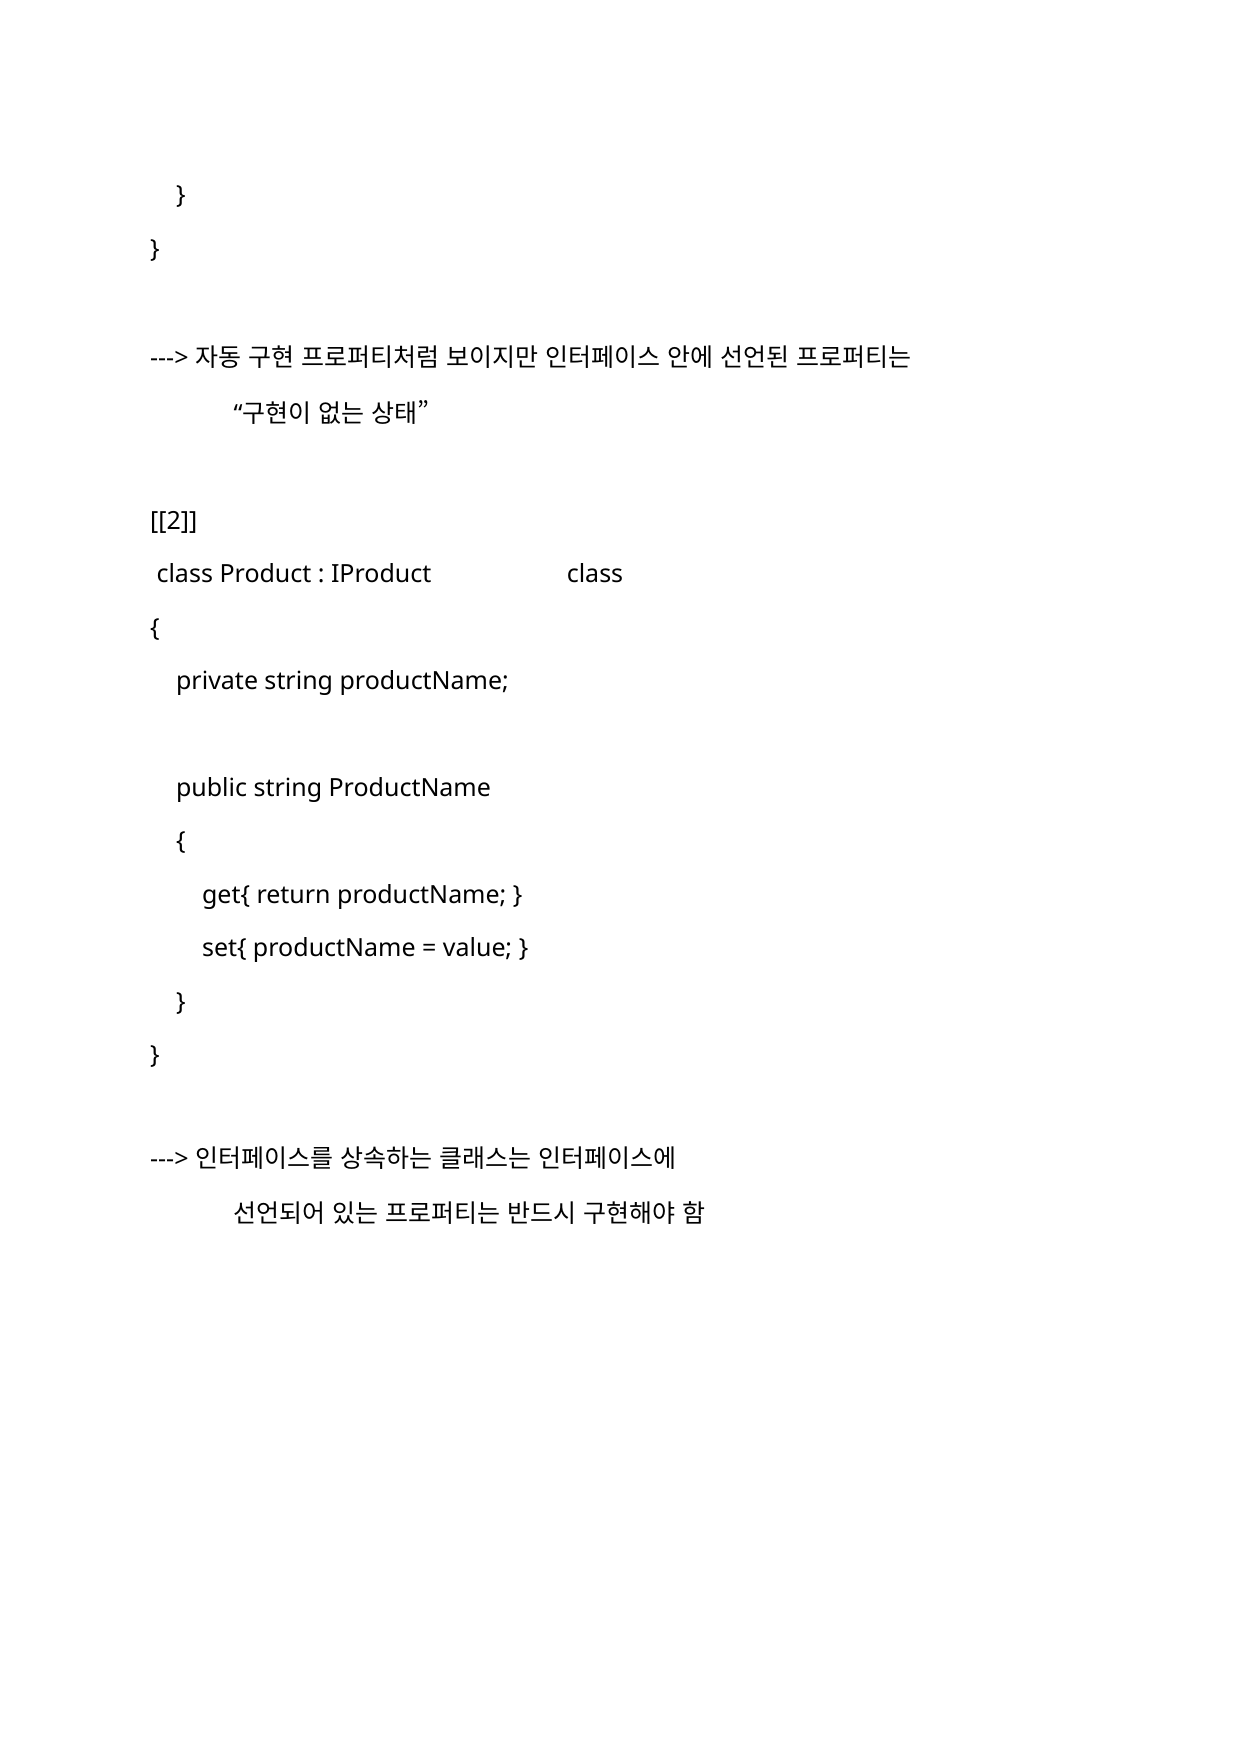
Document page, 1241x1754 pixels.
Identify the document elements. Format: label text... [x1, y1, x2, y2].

text } [150, 983, 1090, 1017]
text get{ return productName; } [150, 876, 1090, 911]
text class Product : IProduct class [150, 556, 1090, 590]
text public string ProductName [150, 769, 1090, 804]
text } [150, 177, 1090, 211]
text “구현이 없는 상태” [150, 393, 1090, 429]
text } [150, 231, 1090, 265]
text set{ productName = value; } [150, 930, 1090, 964]
text private string productName; [150, 663, 1090, 697]
text 선언되어 있는 프로퍼티는 반드시 구현해야 함 [150, 1194, 1090, 1230]
text ---> 인터페이스를 상속하는 클래스는 인터페이스에 [150, 1138, 1090, 1174]
text { [150, 823, 1090, 857]
text } [150, 1037, 1090, 1071]
text ---> 자동 구현 프로퍼티처럼 보이지만 인터페이스 안에 선언된 프로퍼티는 [150, 337, 1090, 374]
text [[2]] [150, 502, 1090, 536]
text { [150, 609, 1090, 643]
